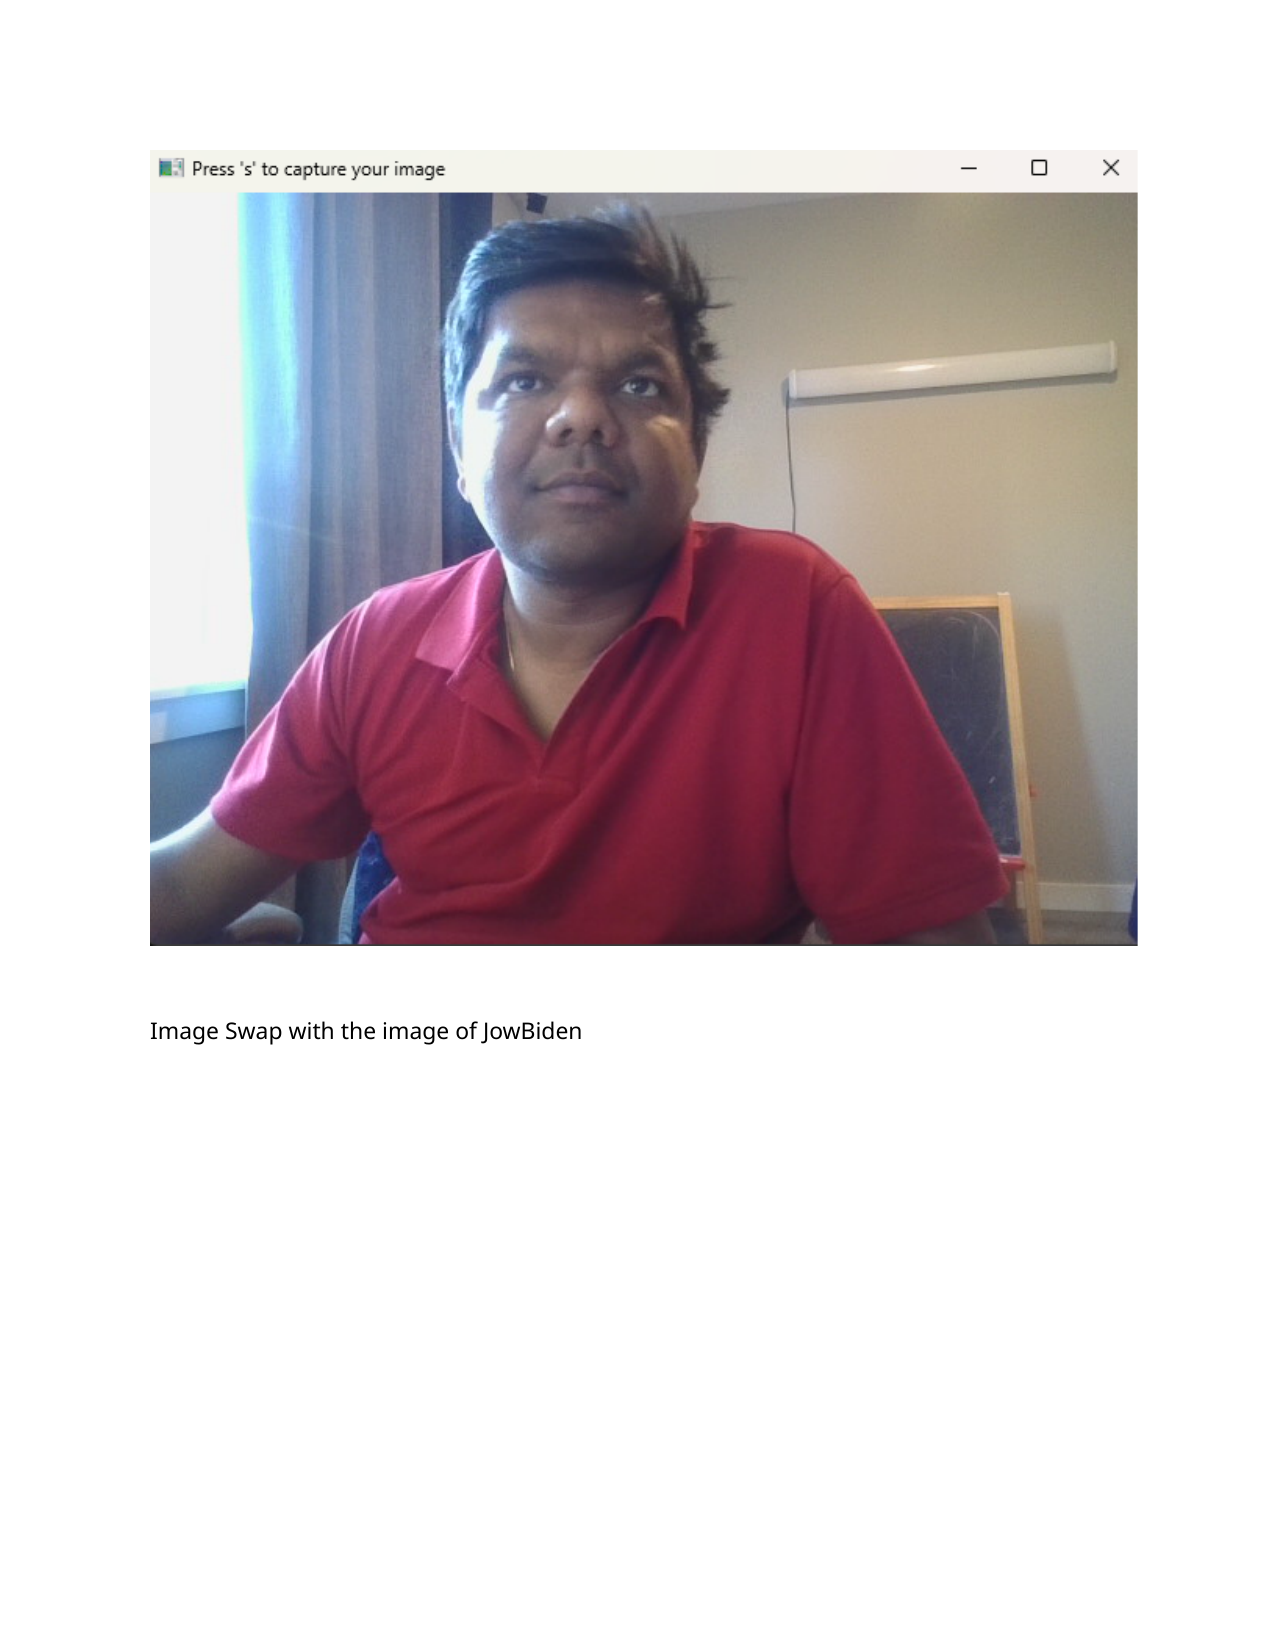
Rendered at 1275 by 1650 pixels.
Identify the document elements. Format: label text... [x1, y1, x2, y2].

picture [150, 150, 1138, 946]
text Image Swap with the image of JowBiden [150, 1015, 1125, 1046]
